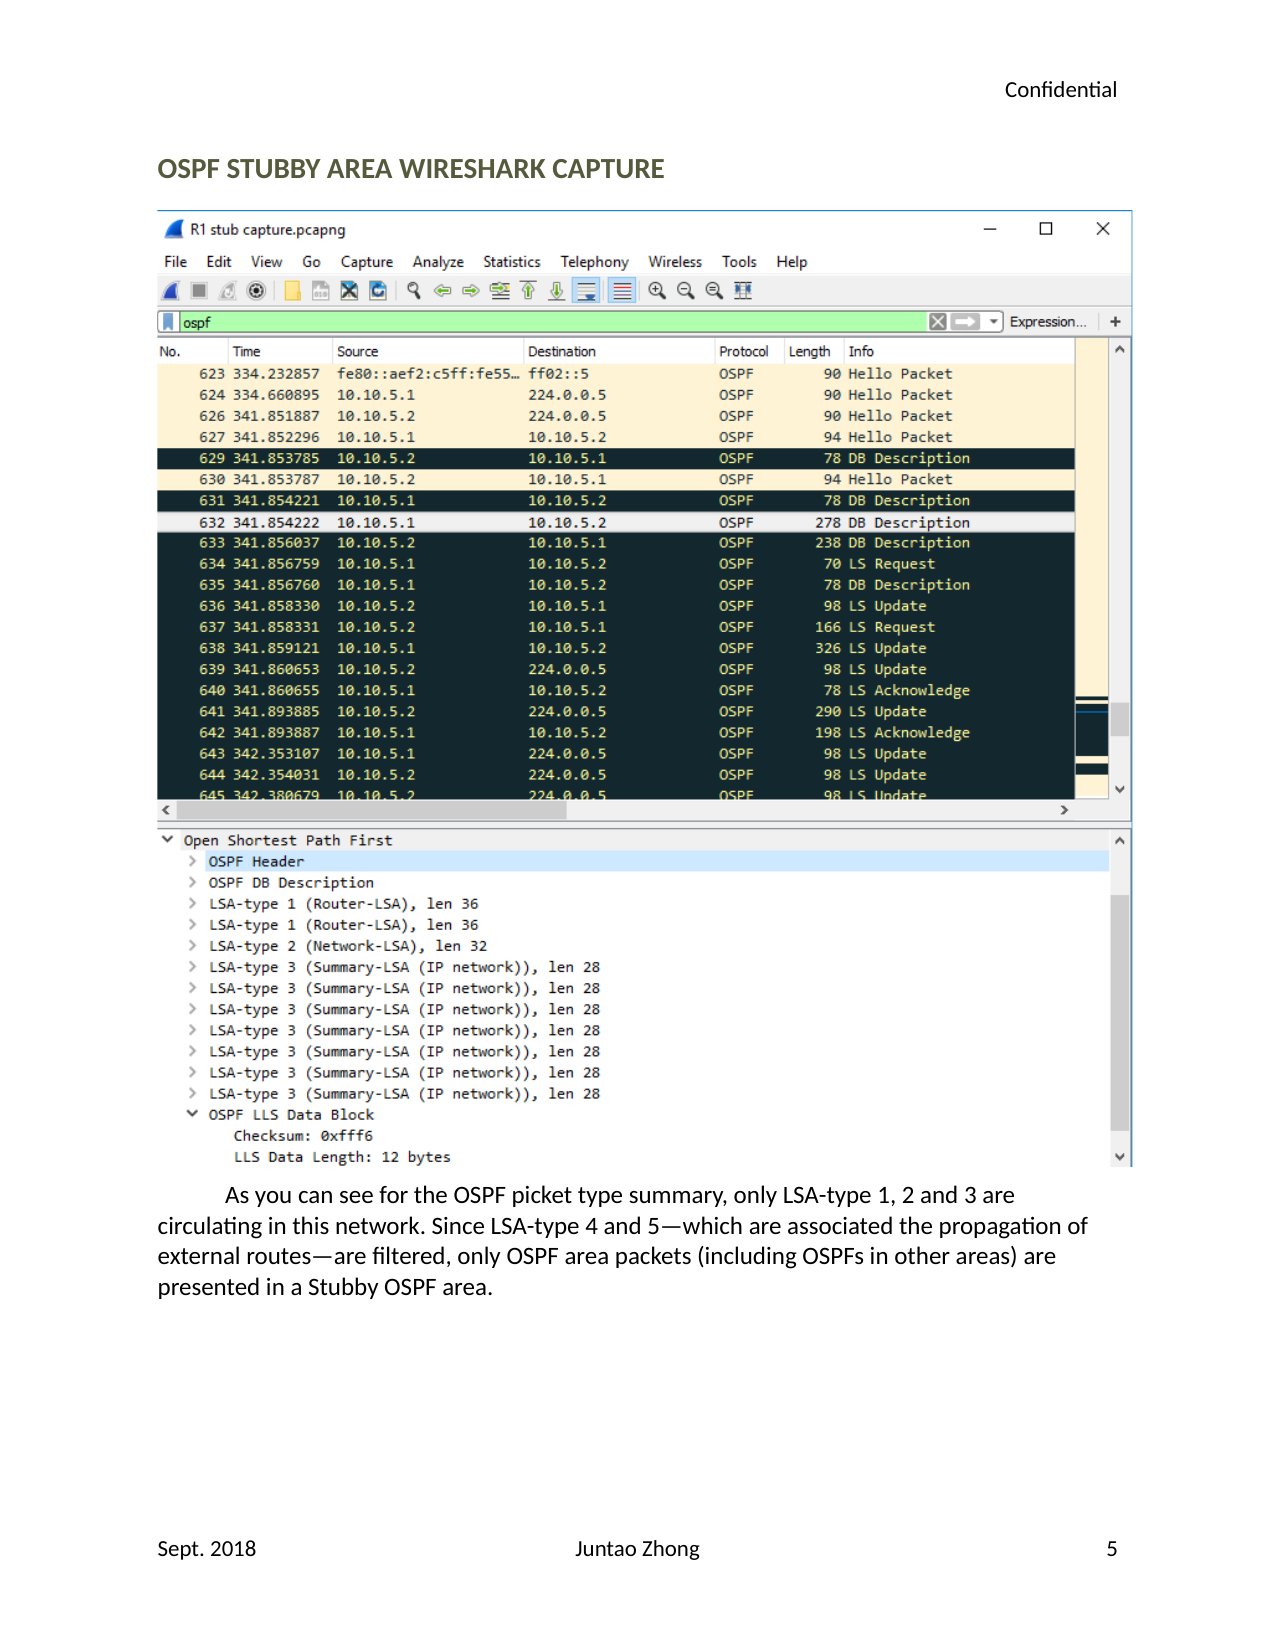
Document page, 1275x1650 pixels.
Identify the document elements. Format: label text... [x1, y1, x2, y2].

text As you can see for the OSPF picket type summary, only LSA-type 1, 2 and 3 are circulating in this network. Since LSA-type 4 and 5—which are associated the propagation of external routes—are filtered, only OSPF area packets (including OSPFs in other areas) are presented in a Stubby OSPF area. [157, 1179, 1117, 1302]
subtitle OSPF stubby area Wireshark Capture [157, 150, 1117, 186]
picture [157, 210, 1133, 1167]
